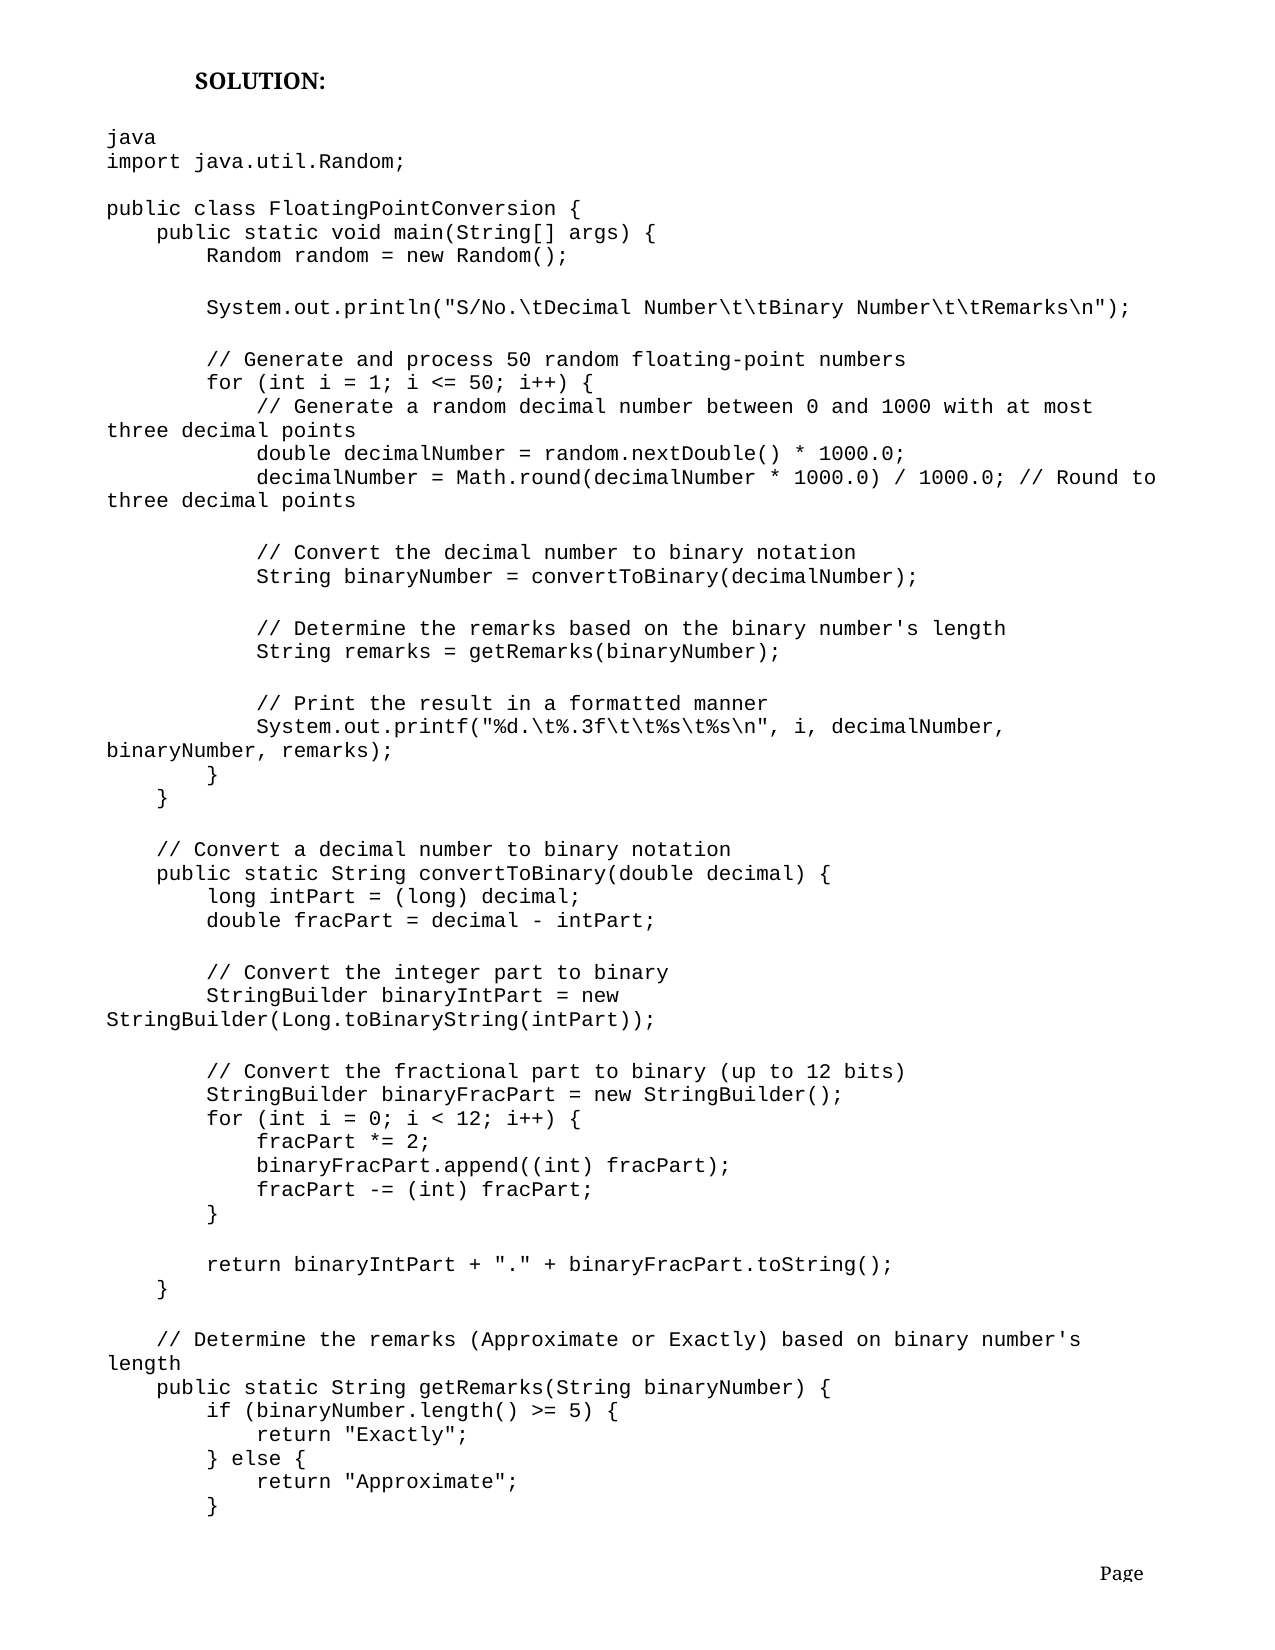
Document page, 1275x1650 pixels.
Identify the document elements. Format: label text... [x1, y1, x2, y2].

text System.out.printf("%d.\t%.3f\t\t%s\t%s\n", i, decimalNumber, binaryNumber, remarks); [106, 716, 1167, 764]
text // Determine the remarks (Approximate or Exactly) based on binary number's length [106, 1329, 1167, 1377]
text String remarks = getRemarks(binaryNumber); [106, 641, 1167, 665]
text public static void main(String[] args) { [106, 222, 1167, 245]
text // Convert a decimal number to binary notation [106, 839, 1167, 863]
text } [106, 1495, 1167, 1519]
text for (int i = 0; i < 12; i++) { [106, 1108, 1167, 1132]
text binaryFracPart.append((int) fracPart); [106, 1155, 1167, 1179]
text // Convert the integer part to binary [106, 962, 1167, 985]
text fracPart -= (int) fracPart; [106, 1179, 1167, 1202]
text // Generate a random decimal number between 0 and 1000 with at most three decimal points [106, 396, 1167, 443]
text SOLUTION: [195, 64, 1167, 96]
text public static String convertToBinary(double decimal) { [106, 863, 1167, 886]
text } [106, 1278, 1167, 1301]
text } [106, 787, 1167, 811]
text if (binaryNumber.length() >= 5) { [106, 1400, 1167, 1424]
text double fracPart = decimal - intPart; [106, 910, 1167, 934]
text } [106, 1202, 1167, 1226]
text for (int i = 1; i <= 50; i++) { [106, 372, 1167, 396]
text decimalNumber = Math.round(decimalNumber * 1000.0) / 1000.0; // Round to three decimal points [106, 467, 1167, 514]
text // Determine the remarks based on the binary number's length [106, 617, 1167, 641]
text // Print the result in a formatted manner [106, 693, 1167, 716]
text StringBuilder binaryIntPart = new StringBuilder(Long.toBinaryString(intPart)); [106, 985, 1167, 1033]
text public static String getRemarks(String binaryNumber) { [106, 1377, 1167, 1400]
text Random random = new Random(); [106, 245, 1167, 269]
text double decimalNumber = random.nextDouble() * 1000.0; [106, 443, 1167, 467]
text String binaryNumber = convertToBinary(decimalNumber); [106, 566, 1167, 589]
text } else { [106, 1448, 1167, 1471]
text return "Approximate"; [106, 1471, 1167, 1495]
text return "Exactly"; [106, 1424, 1167, 1448]
text public class FloatingPointConversion { [106, 198, 1167, 222]
text import java.util.Random; [106, 151, 1167, 174]
text long intPart = (long) decimal; [106, 886, 1167, 910]
text // Convert the fractional part to binary (up to 12 bits) [106, 1061, 1167, 1084]
text fracPart *= 2; [106, 1132, 1167, 1155]
text // Generate and process 50 random floating-point numbers [106, 349, 1167, 372]
text // Convert the decimal number to binary notation [106, 542, 1167, 566]
text return binaryIntPart + "." + binaryFracPart.toString(); [106, 1254, 1167, 1278]
text StringBuilder binaryFracPart = new StringBuilder(); [106, 1084, 1167, 1108]
text java [106, 127, 1167, 151]
text } [106, 764, 1167, 787]
text System.out.println("S/No.\tDecimal Number\t\tBinary Number\t\tRemarks\n"); [106, 297, 1167, 321]
